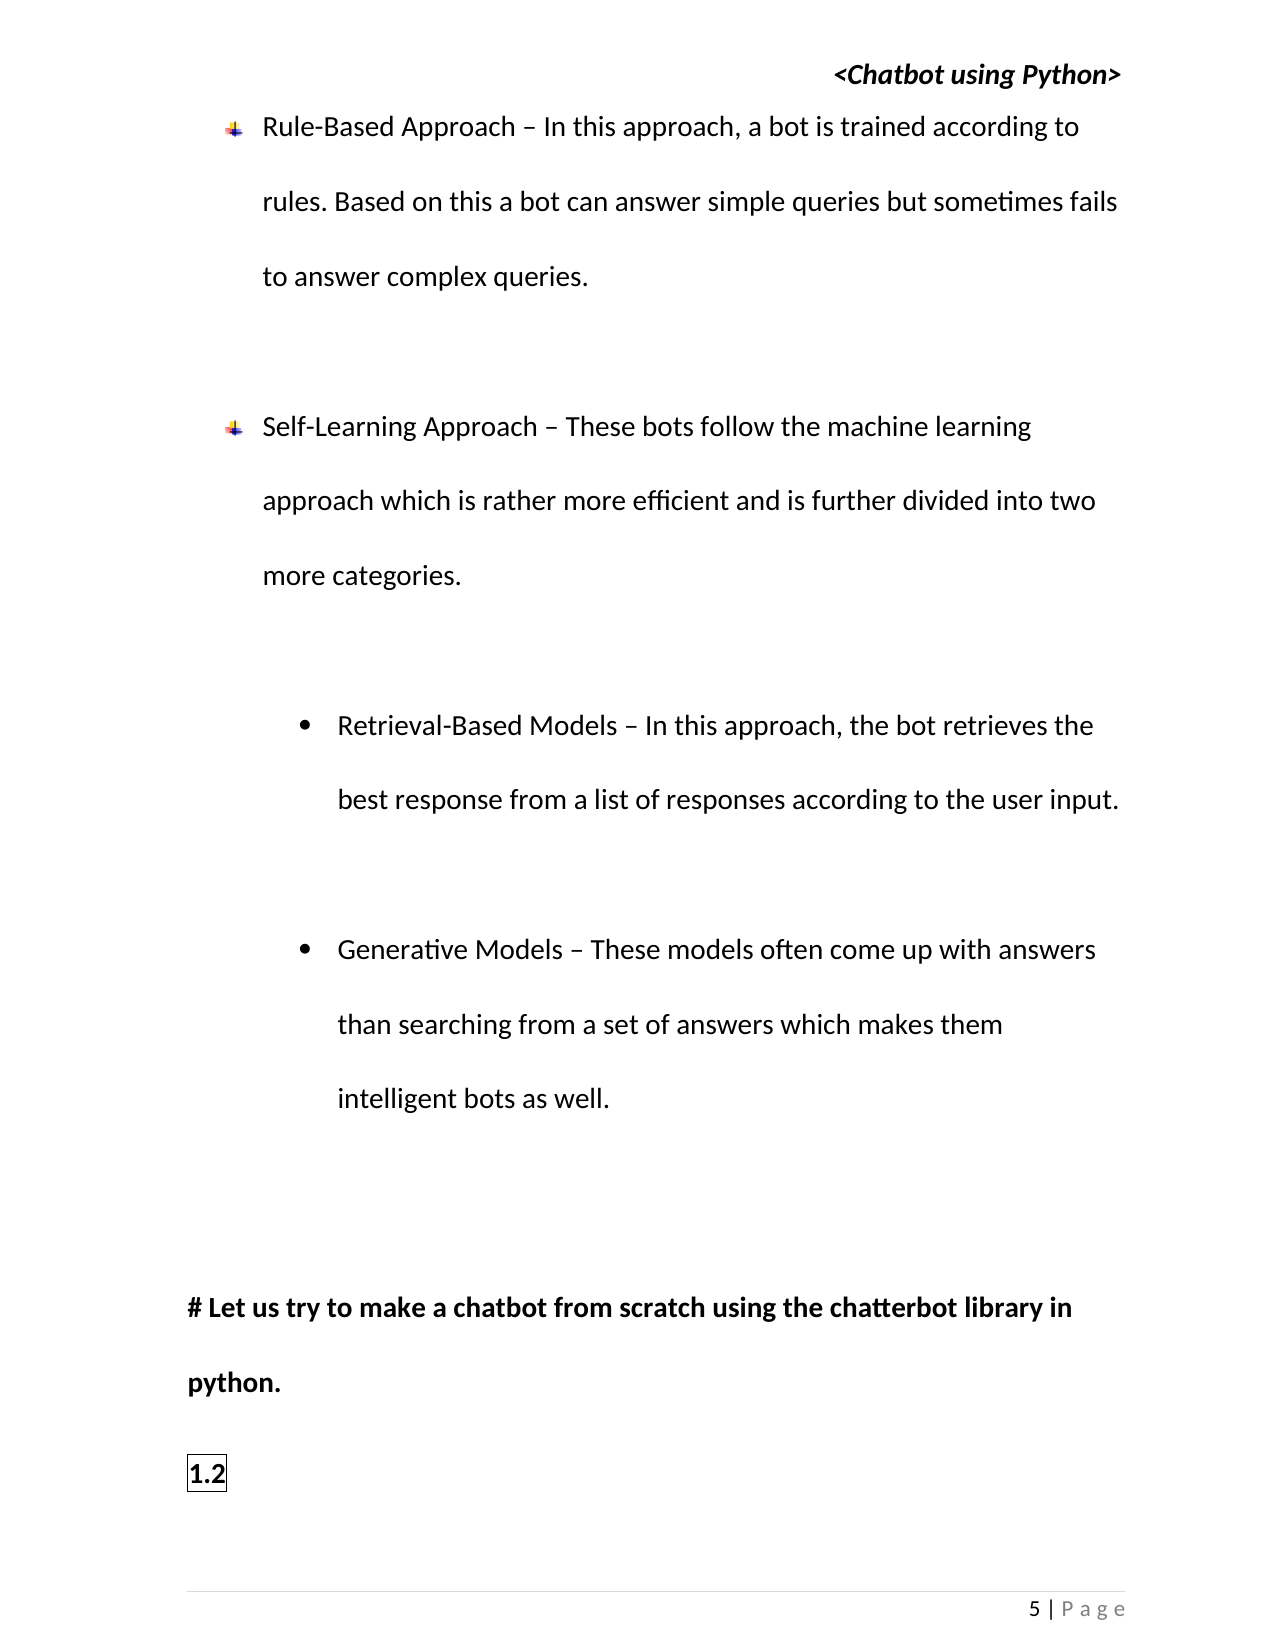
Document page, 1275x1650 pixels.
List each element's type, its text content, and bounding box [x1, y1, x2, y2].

picture [225, 120, 243, 137]
text # Let us try to make a chatbot from scratch using the chatterbot library in python. [187, 1274, 1125, 1414]
picture [225, 419, 243, 436]
list Generative Models – These models often come up with answers than searching from a set of answers which makes them intelligent bots as well. [300, 917, 1125, 1131]
list Retrieval-Based Models – In this approach, the bot retrieves the best response from a list of responses according to the user input. [300, 692, 1125, 832]
list Rule-Based Approach – In this approach, a bot is trained according to rules. Based on this a bot can answer simple queries but sometimes fails to answer complex queries. [225, 94, 1125, 308]
text 1.2 [187, 1440, 1125, 1505]
list Self-Learning Approach – These bots follow the machine learning approach which is rather more efficient and is further divided into two more categories. [225, 393, 1125, 607]
